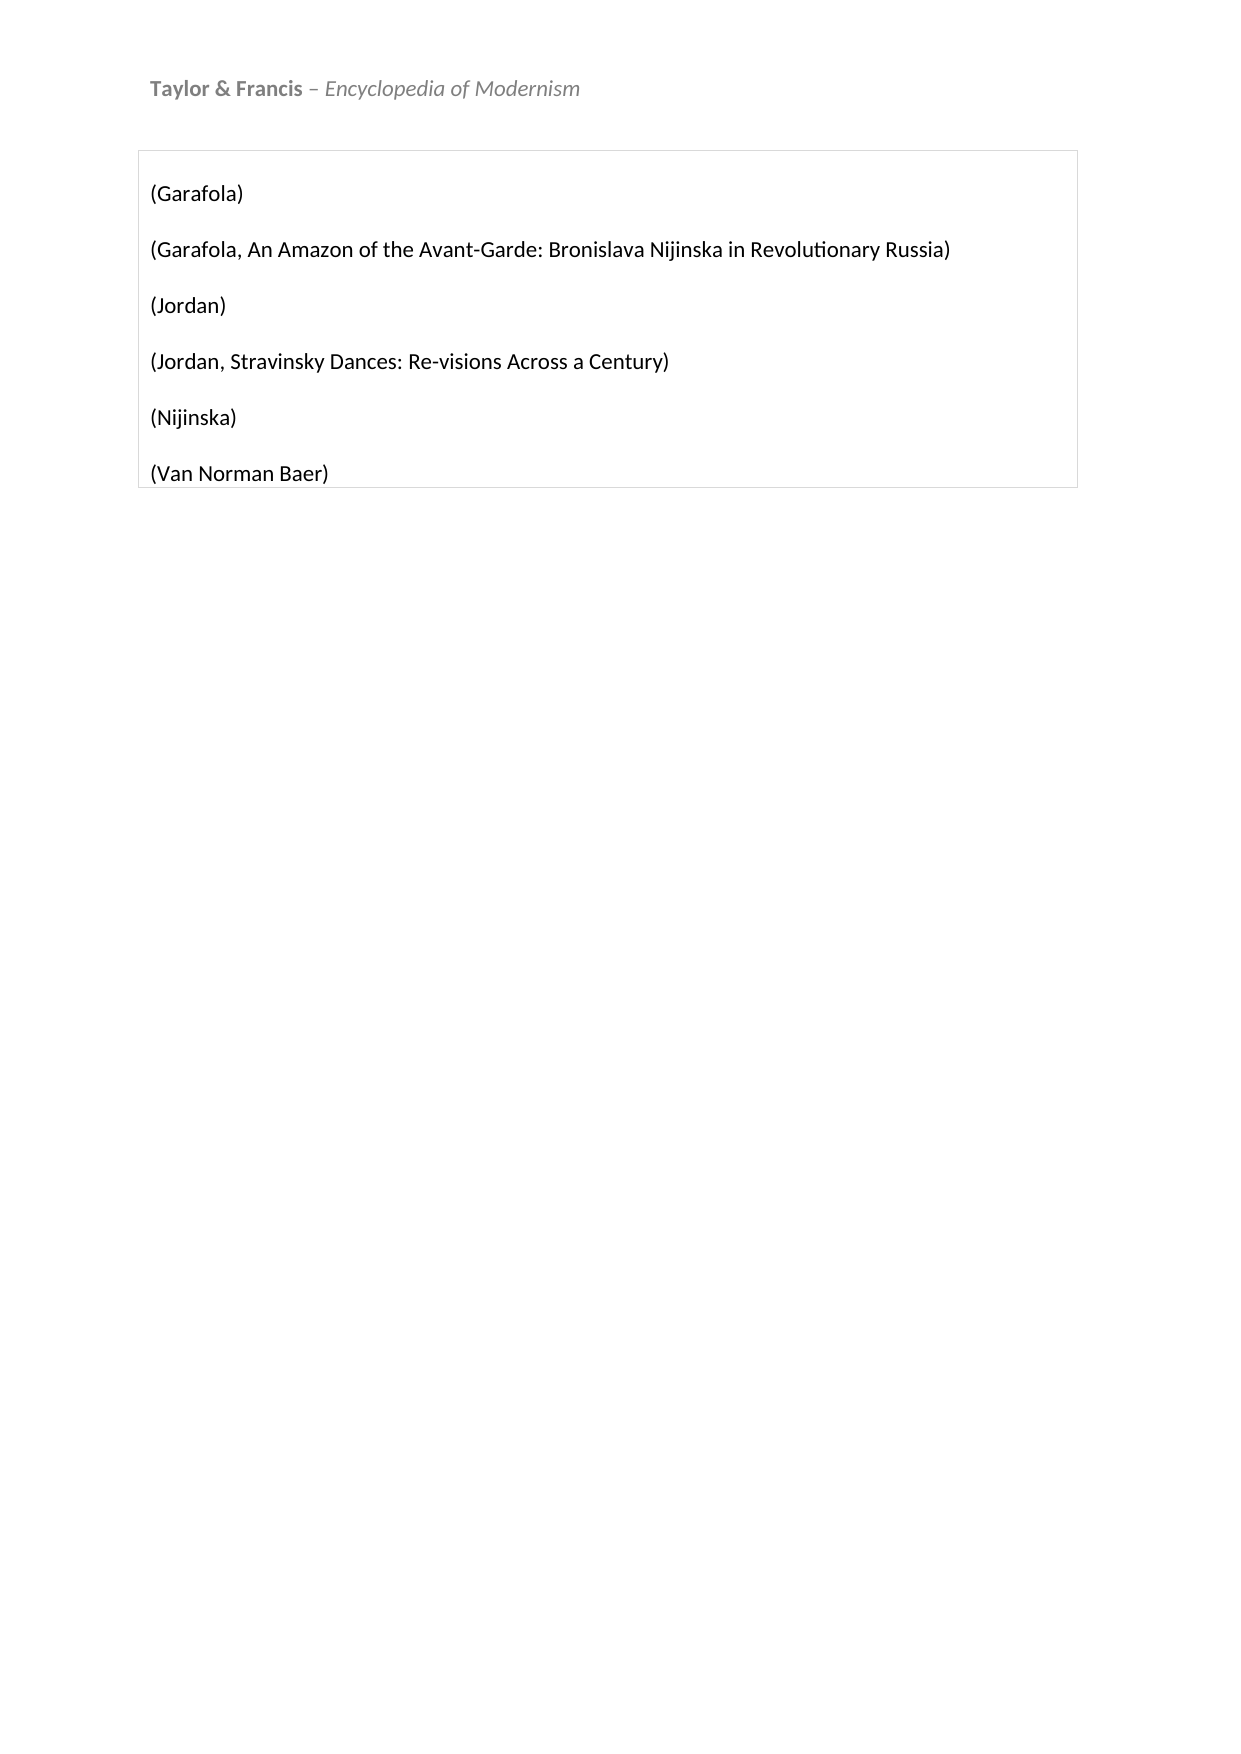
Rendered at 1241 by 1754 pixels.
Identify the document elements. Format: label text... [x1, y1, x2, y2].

table_cell Further reading: [139, 151, 1077, 487]
